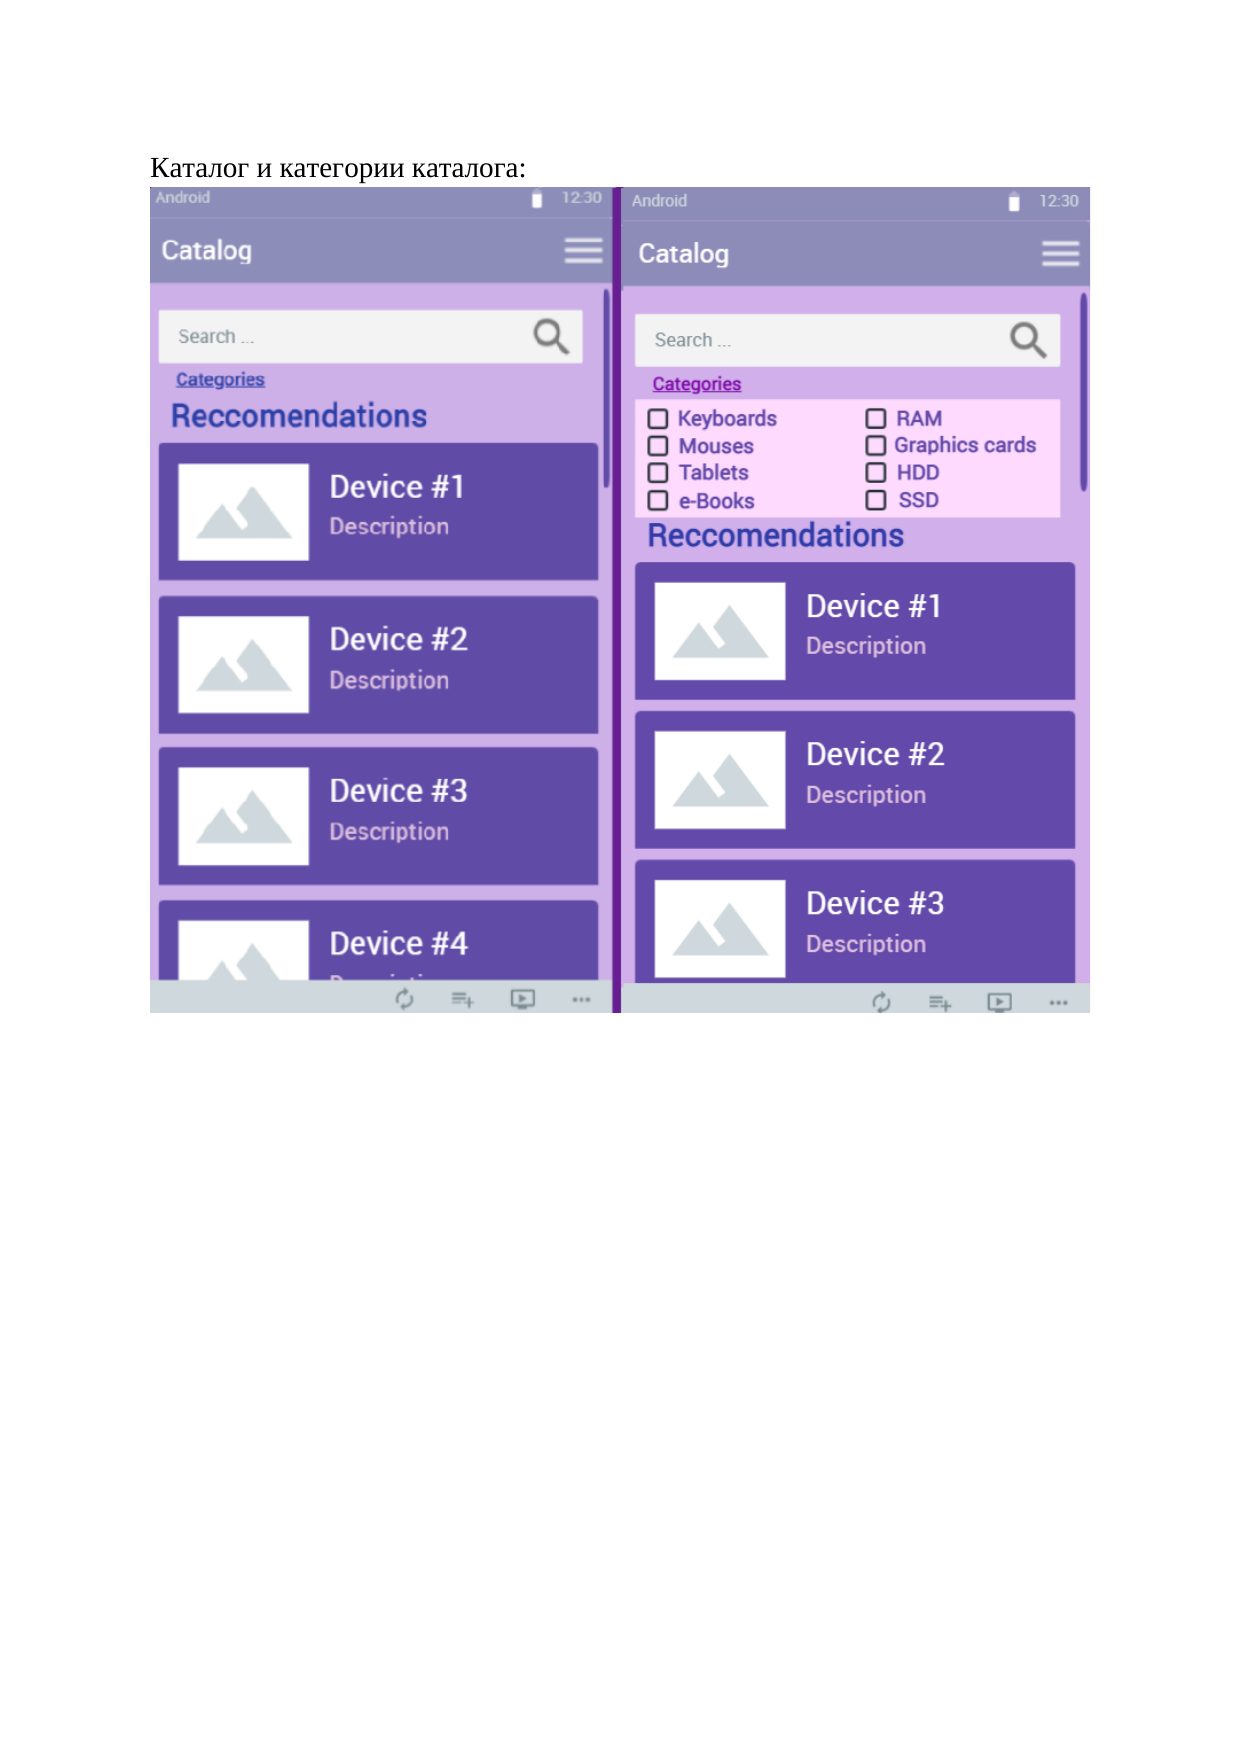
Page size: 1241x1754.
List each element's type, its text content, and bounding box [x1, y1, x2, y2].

picture [150, 187, 1091, 1013]
text Каталог и категории каталога: [150, 150, 1090, 187]
